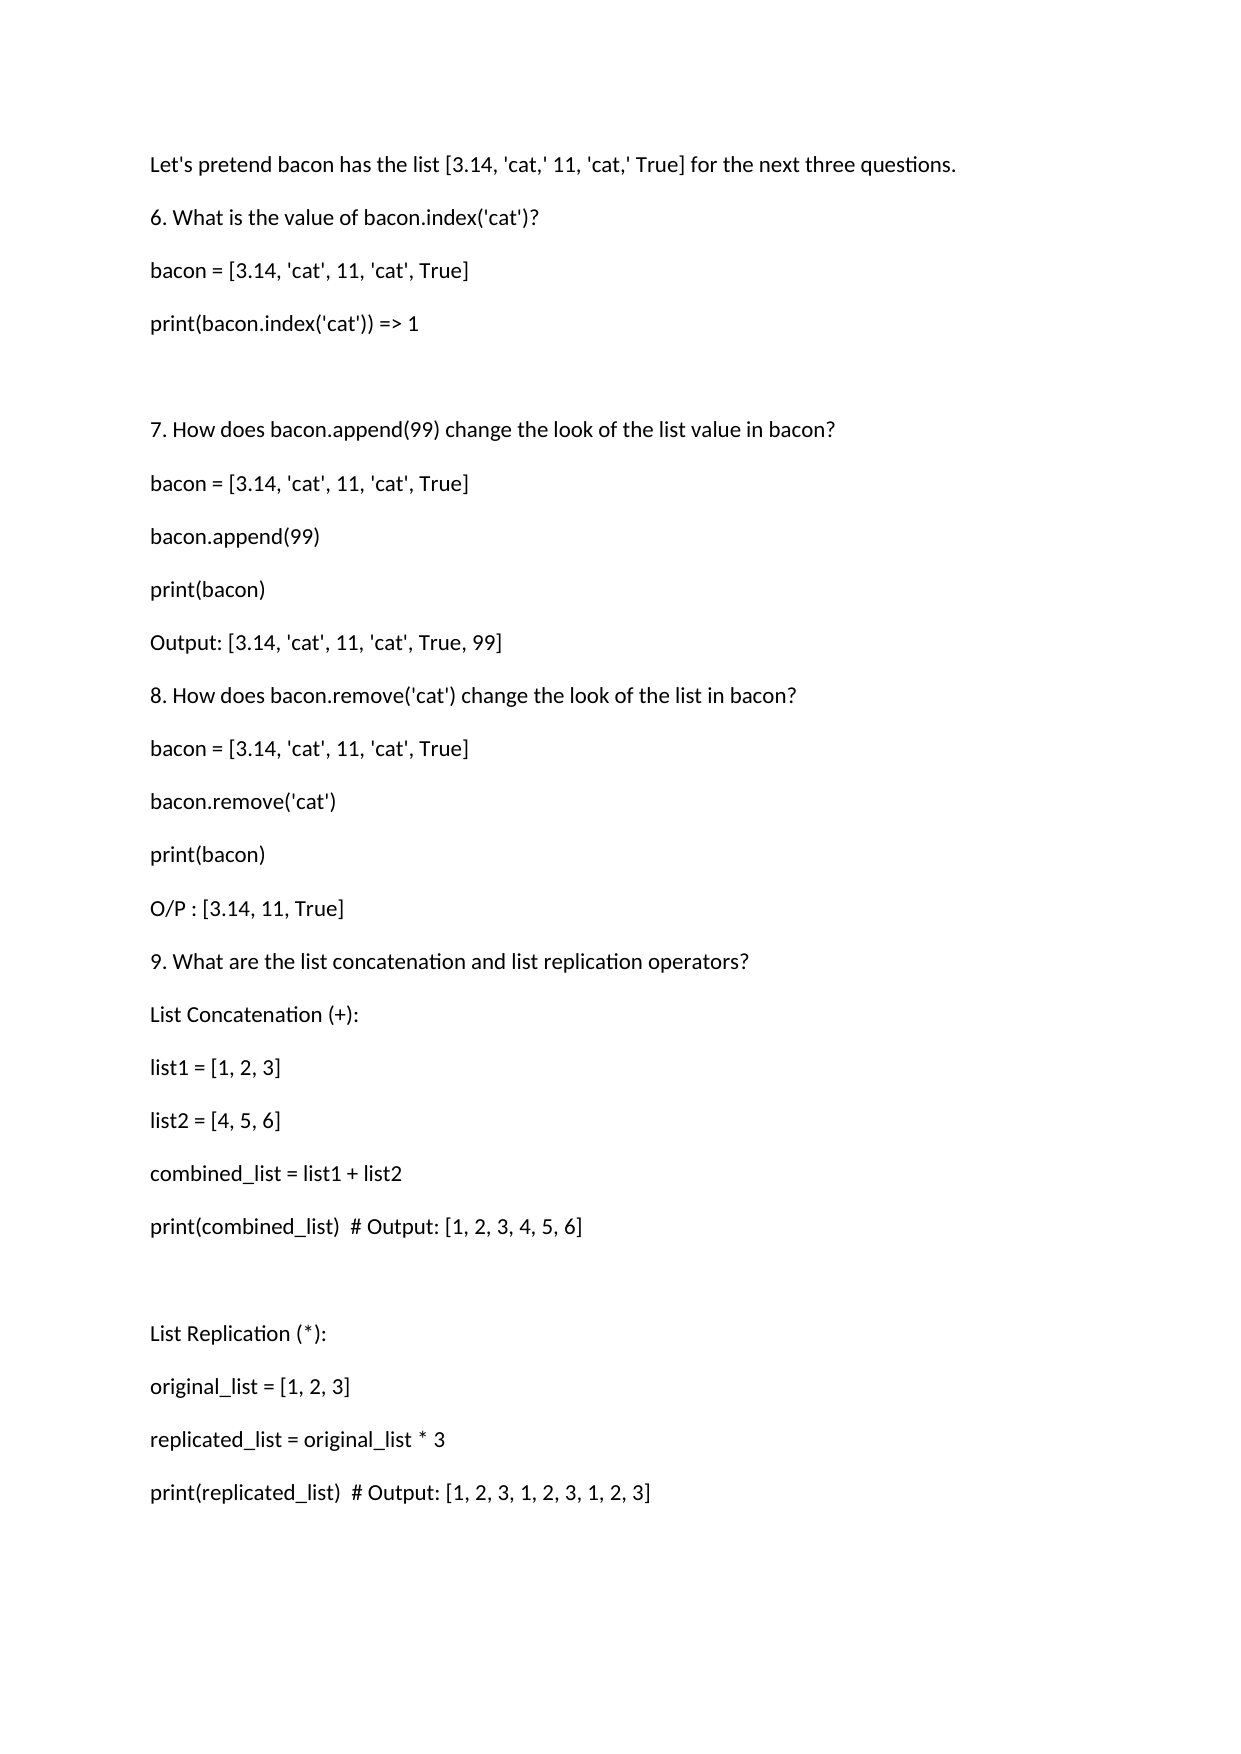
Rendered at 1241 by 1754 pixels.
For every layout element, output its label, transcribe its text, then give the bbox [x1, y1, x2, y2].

text bacon.remove('cat') [150, 787, 1090, 816]
text List Replication (*): [150, 1319, 1090, 1347]
text bacon = [3.14, 'cat', 11, 'cat', True] [150, 734, 1090, 762]
text original_list = [1, 2, 3] [150, 1372, 1090, 1400]
text Output: [3.14, 'cat', 11, 'cat', True, 99] [150, 628, 1090, 656]
text print(replicated_list) # Output: [1, 2, 3, 1, 2, 3, 1, 2, 3] [150, 1478, 1090, 1506]
text bacon = [3.14, 'cat', 11, 'cat', True] [150, 469, 1090, 497]
text bacon = [3.14, 'cat', 11, 'cat', True] [150, 256, 1090, 284]
text replicated_list = original_list * 3 [150, 1425, 1090, 1453]
text print(bacon) [150, 841, 1090, 869]
text 7. How does bacon.append(99) change the look of the list value in bacon? [150, 416, 1090, 444]
text list1 = [1, 2, 3] [150, 1053, 1090, 1081]
text List Concatenation (+): [150, 1000, 1090, 1028]
text list2 = [4, 5, 6] [150, 1106, 1090, 1134]
text O/P : [3.14, 11, True] [150, 894, 1090, 922]
text print(bacon) [150, 575, 1090, 603]
text bacon.append(99) [150, 522, 1090, 550]
text print(bacon.index('cat')) => 1 [150, 309, 1090, 337]
text combined_list = list1 + list2 [150, 1159, 1090, 1187]
text 9. What are the list concatenation and list replication operators? [150, 947, 1090, 975]
text 8. How does bacon.remove('cat') change the look of the list in bacon? [150, 681, 1090, 709]
text print(combined_list) # Output: [1, 2, 3, 4, 5, 6] [150, 1212, 1090, 1241]
text Let's pretend bacon has the list [3.14, 'cat,' 11, 'cat,' True] for the next three questions. [150, 150, 1090, 178]
text 6. What is the value of bacon.index('cat')? [150, 203, 1090, 231]
